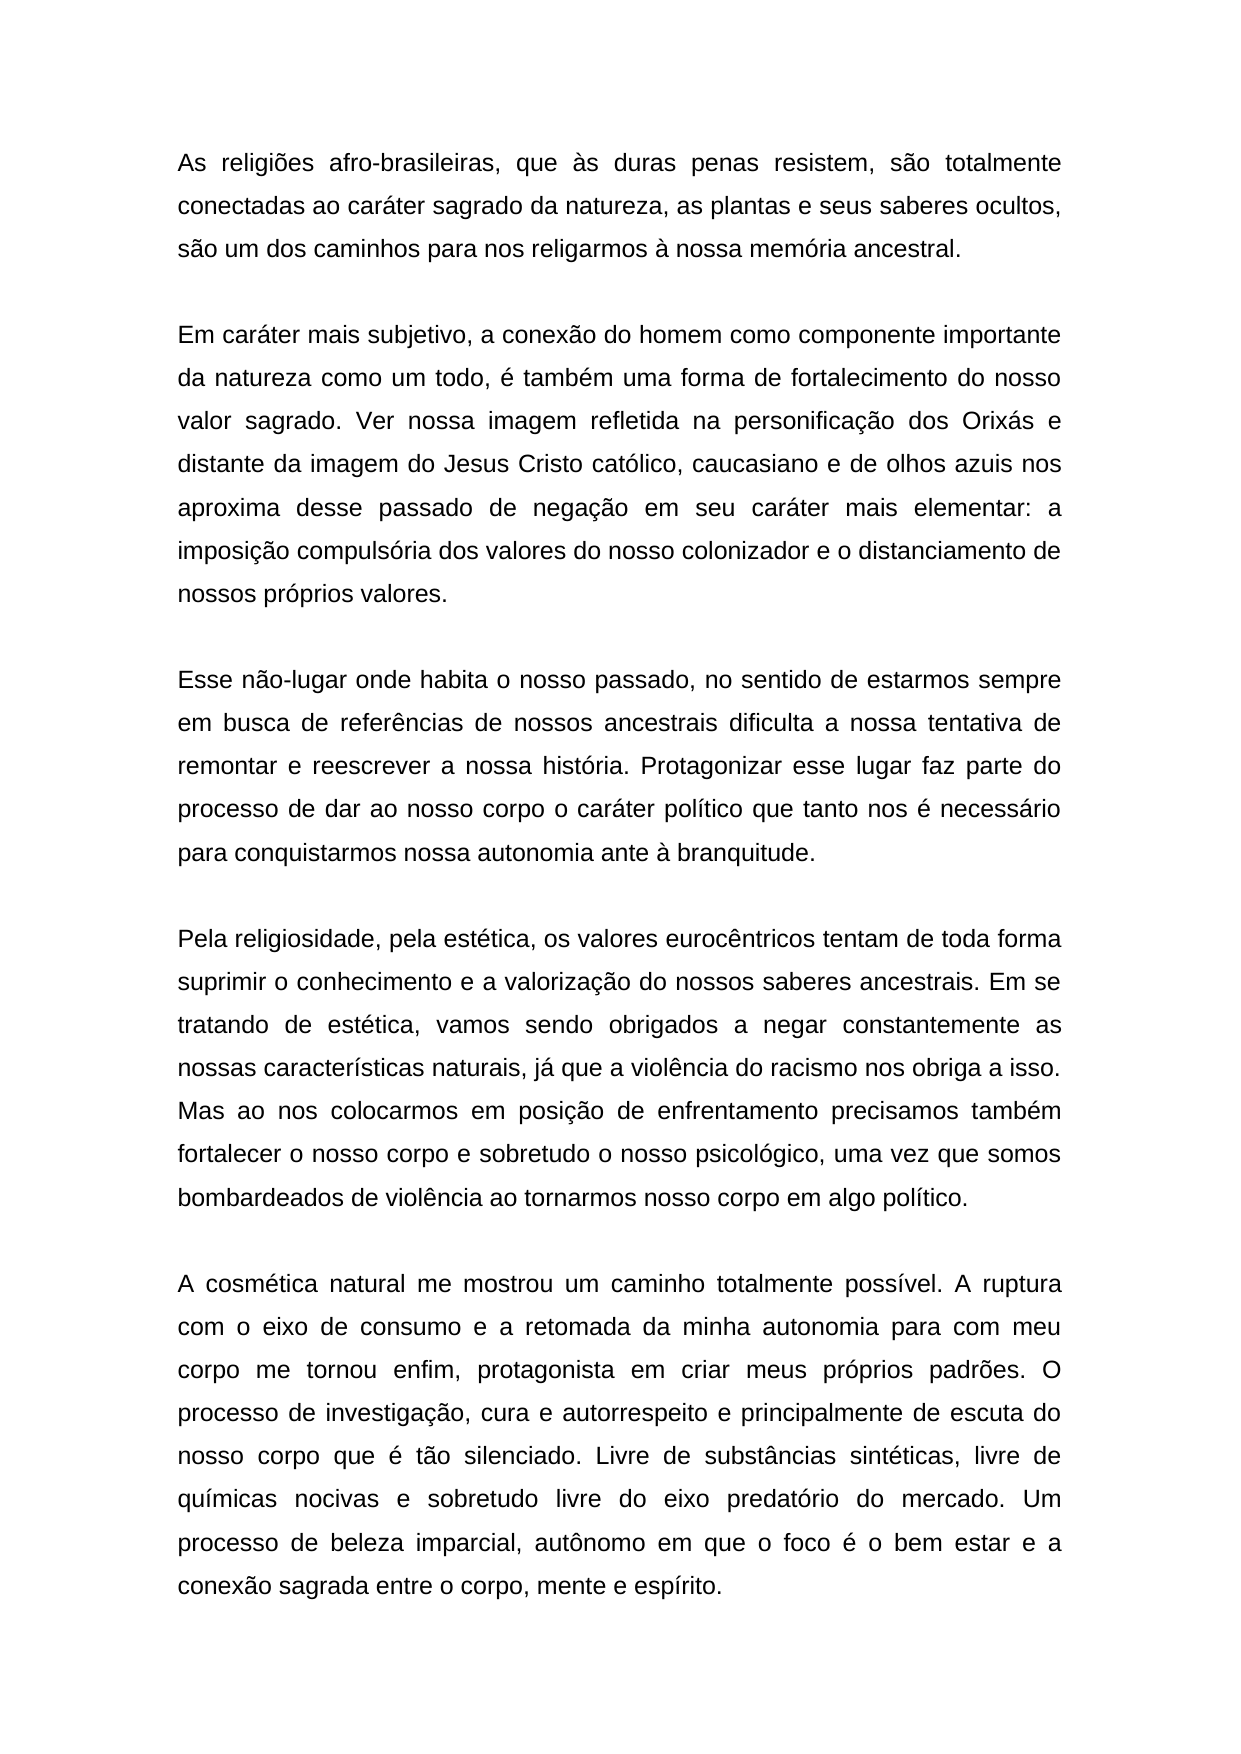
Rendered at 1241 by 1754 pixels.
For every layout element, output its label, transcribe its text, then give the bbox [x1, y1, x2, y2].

text A cosmética natural me mostrou um caminho totalmente possível. A ruptura com o eixo de consumo e a retomada da minha autonomia para com meu corpo me tornou enfim, protagonista em criar meus próprios padrões. O processo de investigação, cura e autorrespeito e principalmente de escuta do nosso corpo que é tão silenciado. Livre de substâncias sintéticas, livre de químicas nocivas e sobretudo livre do eixo predatório do mercado. Um processo de beleza imparcial, autônomo em que o foco é o bem estar e a conexão sagrada entre o corpo, mente e espírito. [177, 1269, 1063, 1599]
text Esse não-lugar onde habita o nosso passado, no sentido de estarmos sempre em busca de referências de nossos ancestrais dificulta a nossa tentativa de remontar e reescrever a nossa história. Protagonizar esse lugar faz parte do processo de dar ao nosso corpo o caráter político que tanto nos é necessário para conquistarmos nossa autonomia ante à branquitude. [177, 665, 1063, 866]
text Pela religiosidade, pela estética, os valores eurocêntricos tentam de toda forma suprimir o conhecimento e a valorização do nossos saberes ancestrais. Em se tratando de estética, vamos sendo obrigados a negar constantemente as nossas características naturais, já que a violência do racismo nos obriga a isso. Mas ao nos colocarmos em posição de enfrentamento precisamos também fortalecer o nosso corpo e sobretudo o nosso psicológico, uma vez que somos bombardeados de violência ao tornarmos nosso corpo em algo político. [177, 924, 1063, 1211]
text Em caráter mais subjetivo, a conexão do homem como componente importante da natureza como um todo, é também uma forma de fortalecimento do nosso valor sagrado. Ver nossa imagem refletida na personificação dos Orixás e distante da imagem do Jesus Cristo católico, caucasiano e de olhos azuis nos aproxima desse passado de negação em seu caráter mais elementar: a imposição compulsória dos valores do nosso colonizador e o distanciamento de nossos próprios valores. [177, 320, 1063, 608]
text As religiões afro-brasileiras, que às duras penas resistem, são totalmente conectadas ao caráter sagrado da natureza, as plantas e seus saberes ocultos, são um dos caminhos para nos religarmos à nossa memória ancestral. [177, 148, 1063, 263]
